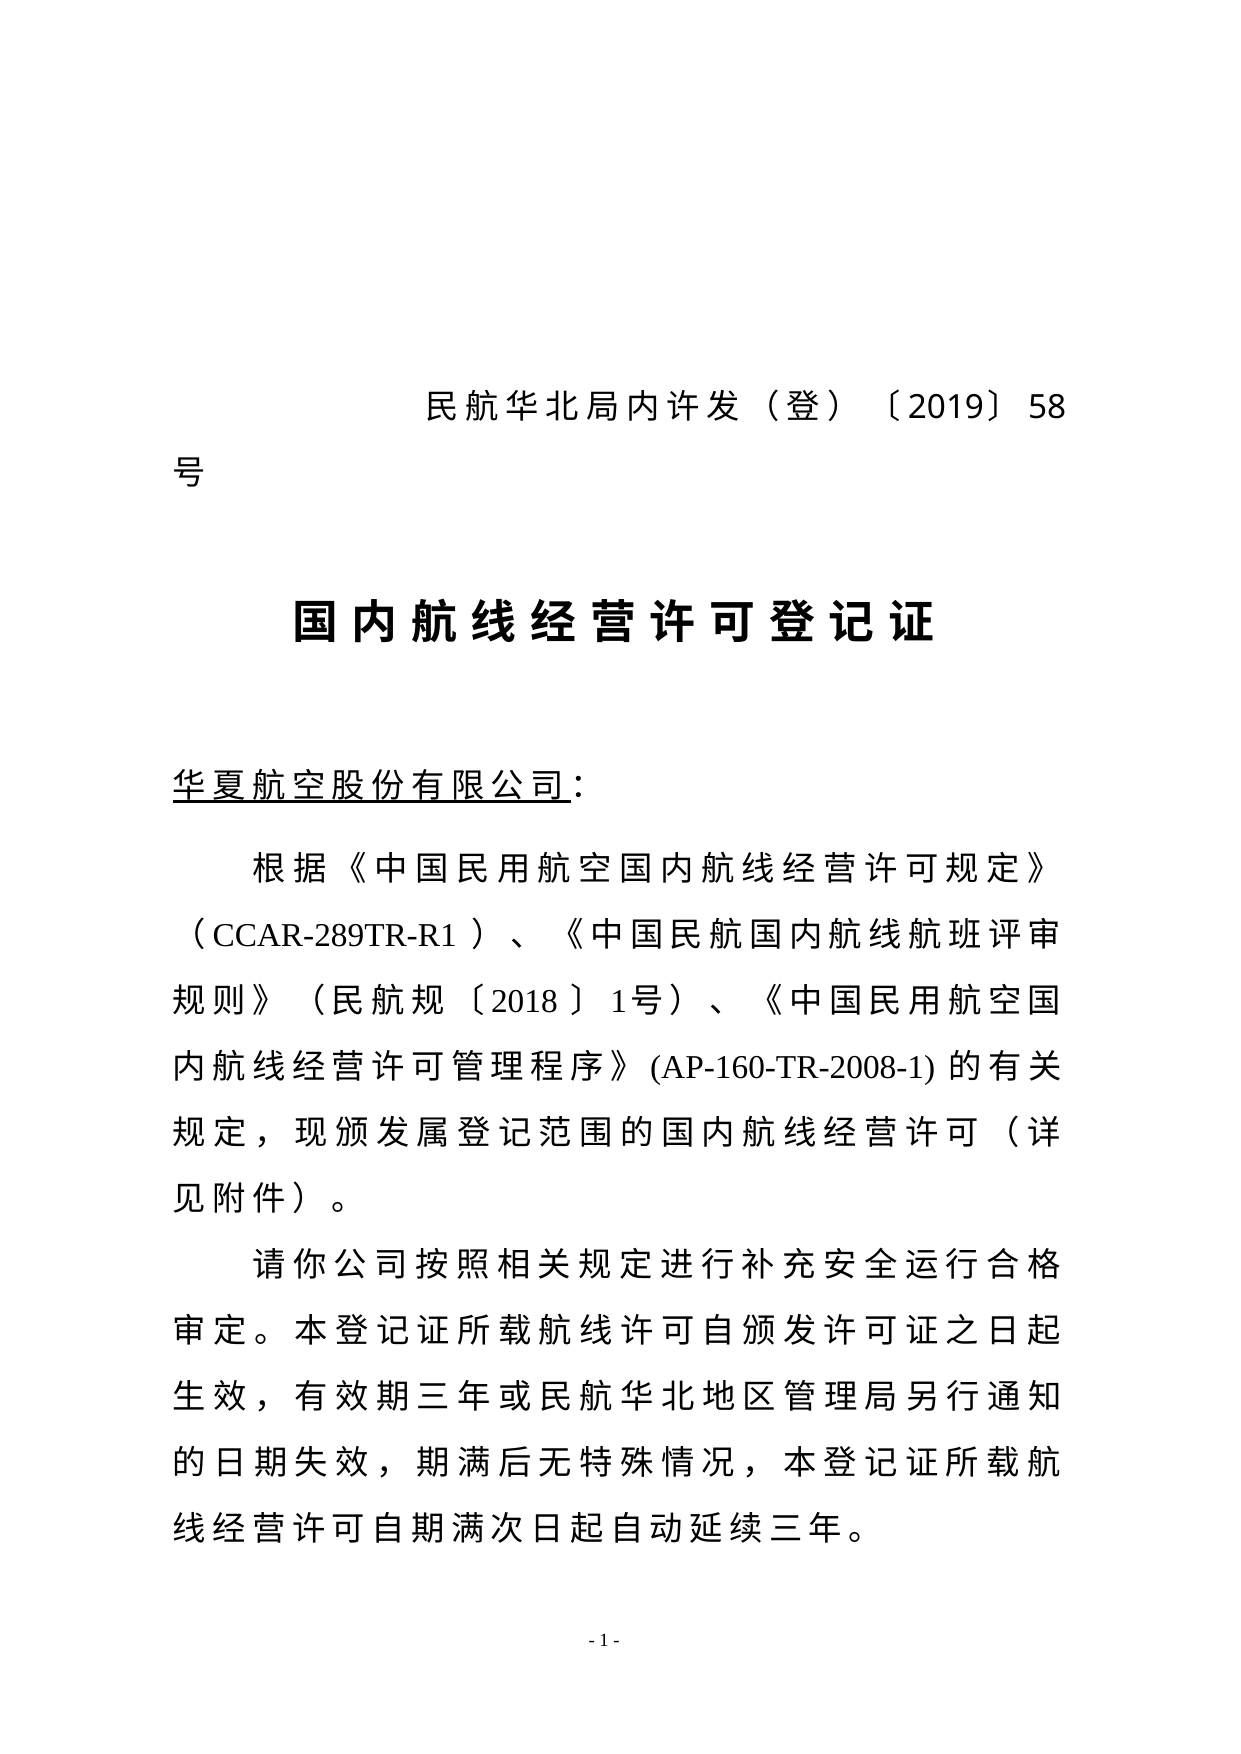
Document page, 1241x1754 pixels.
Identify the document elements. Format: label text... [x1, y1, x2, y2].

text 民航华北局内许发（登）〔2019〕58号 [172, 371, 1068, 503]
text 华夏航空股份有限公司： [172, 750, 1068, 816]
text 根据《中国民用航空国内航线经营许可规定》（CCAR-289TR-R1）、《中国民航国内航线航班评审规则》（民航规〔2018〕1号）、《中国民用航空国内航线经营许可管理程序》(AP-160-TR-2008-1)的有关规定，现颁发属登记范围的国内航线经营许可（详见附件）。 [172, 833, 1068, 1229]
text 请你公司按照相关规定进行补充安全运行合格审定。本登记证所载航线许可自颁发许可证之日起生效，有效期三年或民航华北地区管理局另行通知的日期失效，期满后无特殊情况，本登记证所载航线经营许可自期满次日起自动延续三年。 [172, 1229, 1068, 1559]
text 国内航线经营许可登记证 [172, 569, 1068, 668]
